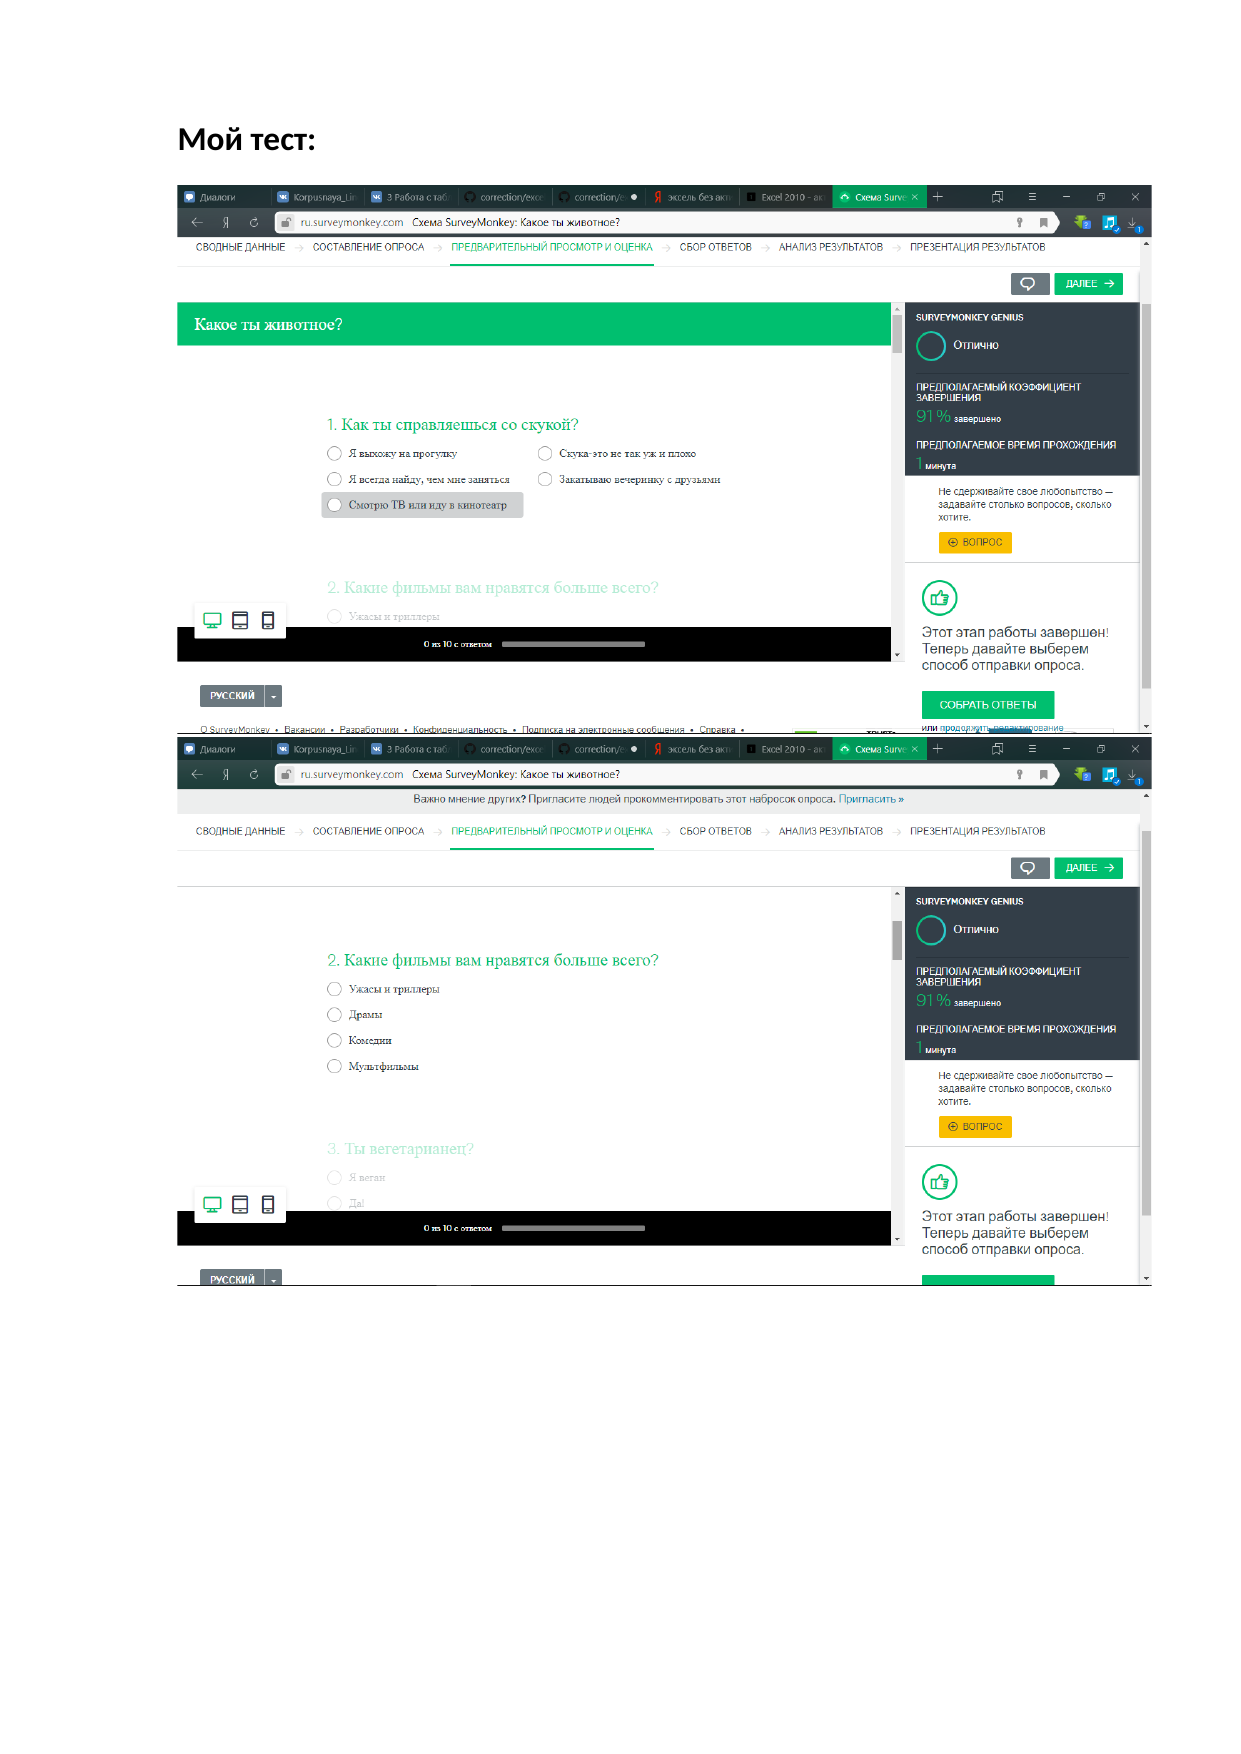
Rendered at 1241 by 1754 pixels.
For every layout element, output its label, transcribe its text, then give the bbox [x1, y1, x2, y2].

picture [177, 737, 1152, 1286]
picture [177, 185, 1152, 734]
text Мой тест: [177, 118, 1152, 159]
